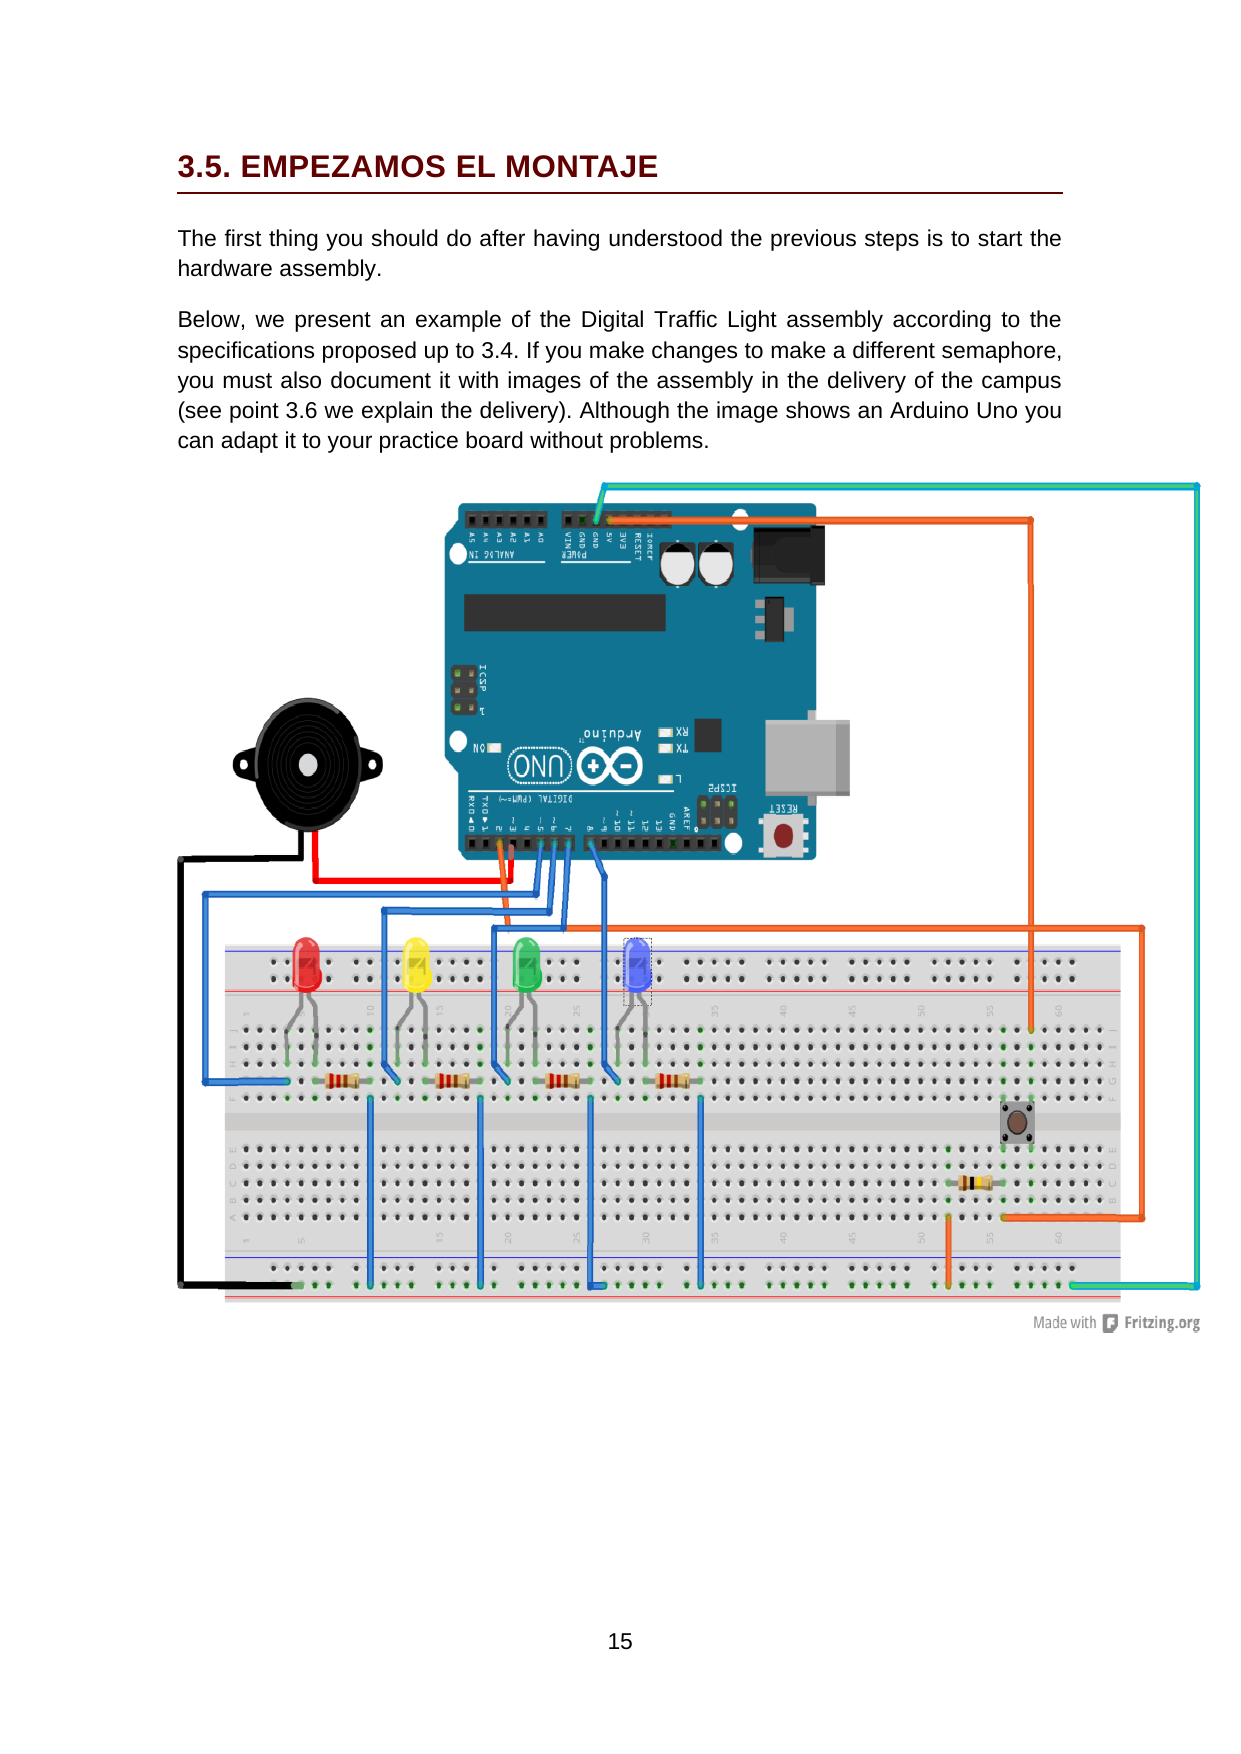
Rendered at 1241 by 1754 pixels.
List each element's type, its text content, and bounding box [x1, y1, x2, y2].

text Below, we present an example of the Digital Traffic Light assembly according to the specifications proposed up to 3.4. If you make changes to make a different semaphore, you must also document it with images of the assembly in the delivery of the campus (see point 3.6 we explain the delivery). Although the image shows an Arduino Uno you can adapt it to your practice board without problems. [177, 306, 1063, 454]
title 3.5. EMPEZAMOS EL MONTAJE [177, 148, 1063, 192]
picture [177, 478, 1203, 1333]
text The first thing you should do after having understood the previous steps is to start the hardware assembly. [177, 225, 1063, 282]
